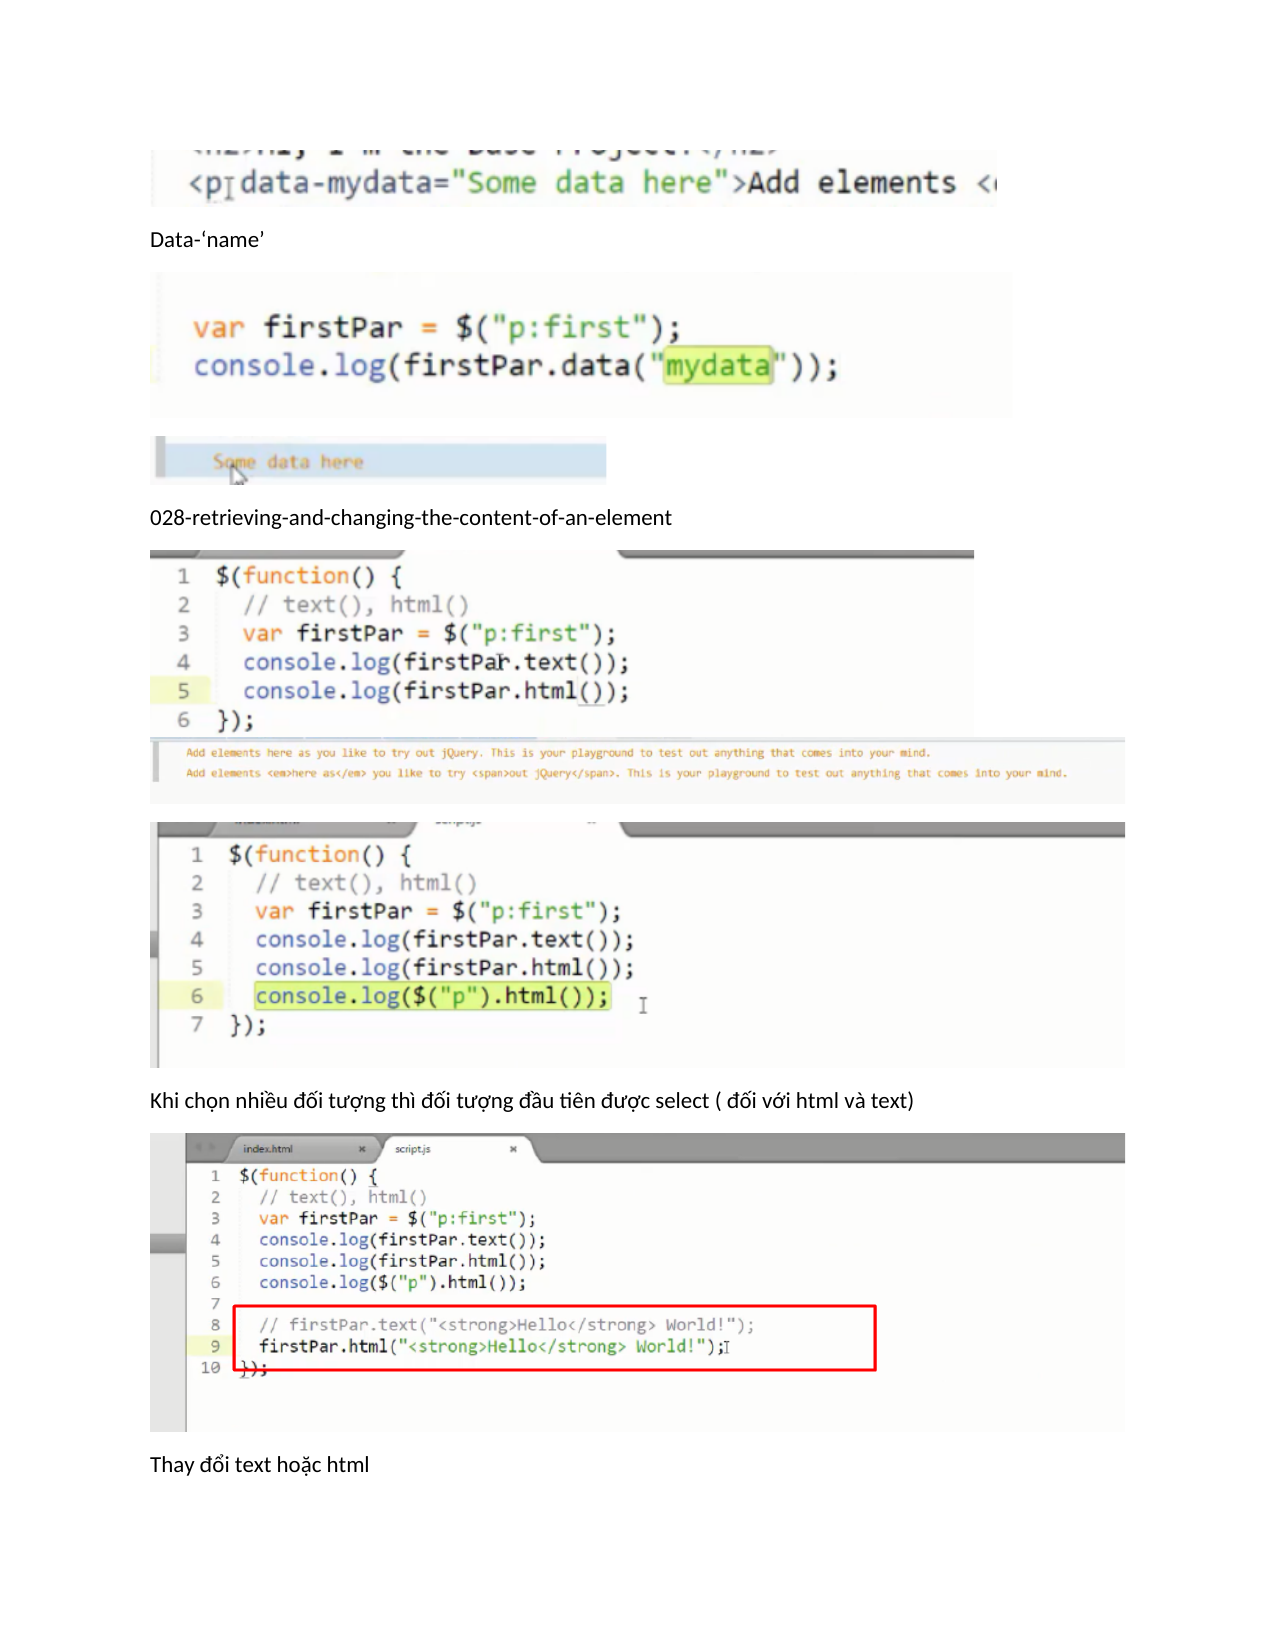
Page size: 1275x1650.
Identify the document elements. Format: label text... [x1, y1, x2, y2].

text Data-‘name’ [150, 225, 1125, 253]
picture [150, 272, 1013, 418]
picture [150, 150, 997, 207]
text Khi chọn nhiều đối tượng thì đối tượng đầu tiên được select ( đối với html và text) [150, 1086, 1125, 1114]
picture [150, 822, 1125, 1068]
text Thay đổi text hoặc html [150, 1451, 1125, 1478]
picture [150, 550, 1125, 804]
picture [150, 436, 607, 485]
text 028-retrieving-and-changing-the-content-of-an-element [150, 503, 1125, 531]
picture [150, 1133, 1125, 1432]
